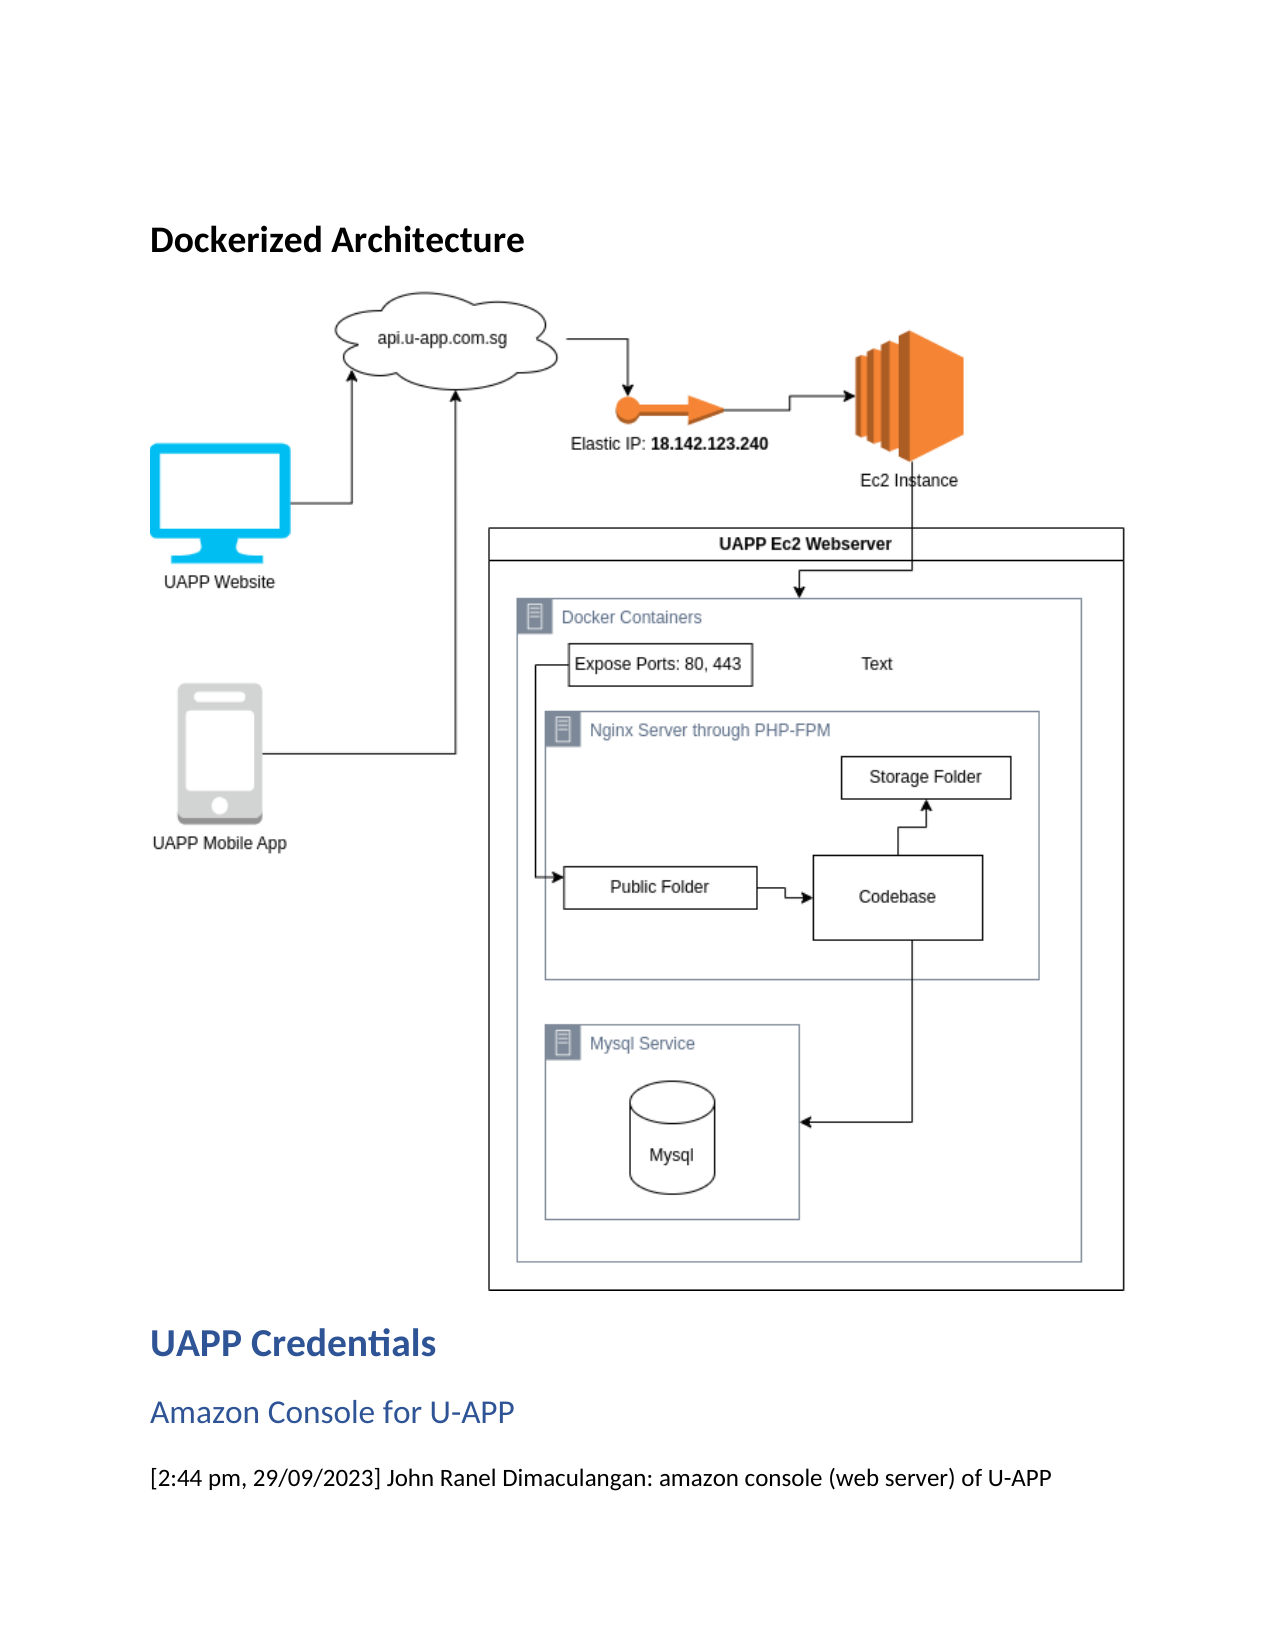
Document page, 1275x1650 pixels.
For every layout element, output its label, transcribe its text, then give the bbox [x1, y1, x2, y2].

picture [150, 282, 1125, 1291]
text Dockerized Architecture [150, 216, 1125, 262]
subtitle Amazon Console for U-APP [150, 1391, 1125, 1432]
picture [160, 453, 279, 528]
text [2:44 pm, 29/09/2023] John Ranel Dimaculangan: amazon console (web server) of U-APP [150, 1462, 1125, 1493]
subtitle UAPP Credentials [150, 1318, 1125, 1366]
